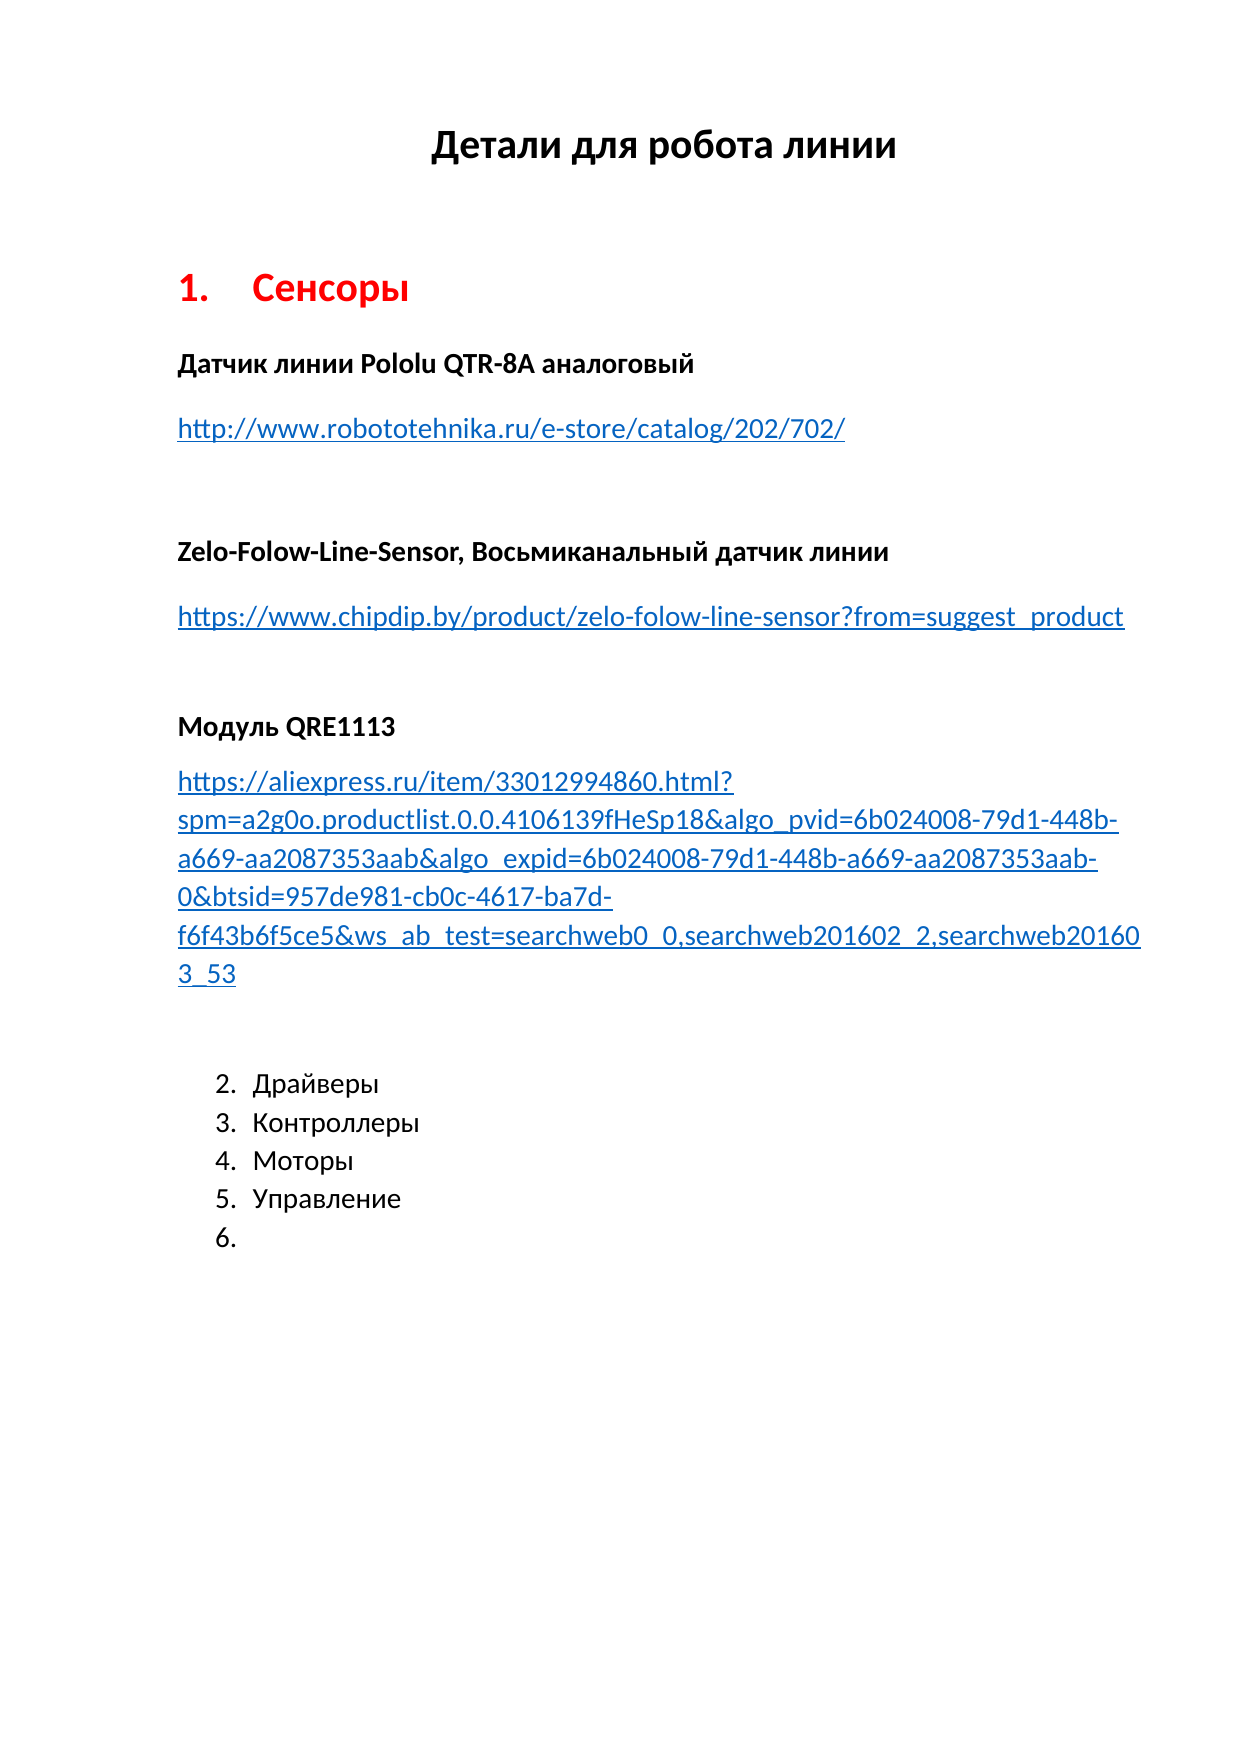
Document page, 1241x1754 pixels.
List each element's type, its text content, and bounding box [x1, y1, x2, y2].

list Сенсоры [177, 261, 1152, 312]
subtitle Датчик линии Pololu QTR-8A аналоговый [177, 345, 1152, 381]
text http://www.robototehnika.ru/e-store/catalog/202/702/ [177, 410, 1152, 446]
text https://aliexpress.ru/item/33012994860.html?spm=a2g0o.productlist.0.0.4106139fHeSp18&algo_pvid=6b024008-79d1-448b-a669-aa2087353aab&algo_expid=6b024008-79d1-448b-a669-aa2087353aab-0&btsid=957de981-cb0c-4617-ba7d-f6f43b6f5ce5&ws_ab_test=searchweb0_0,searchweb201602_2,searchweb201603_53 [177, 763, 1152, 991]
text Детали для робота линии [177, 118, 1152, 169]
list Драйверы [215, 1065, 1152, 1101]
list Моторы [215, 1142, 1152, 1178]
text https://www.chipdip.by/product/zelo-folow-line-sensor?from=suggest_product [177, 598, 1152, 633]
text Модуль QRE1113 [177, 708, 1152, 743]
list Контроллеры [215, 1104, 1152, 1139]
text Zelo-Folow-Line-Sensor, Восьмиканальный датчик линии [177, 533, 1152, 568]
list Управление [215, 1181, 1152, 1216]
